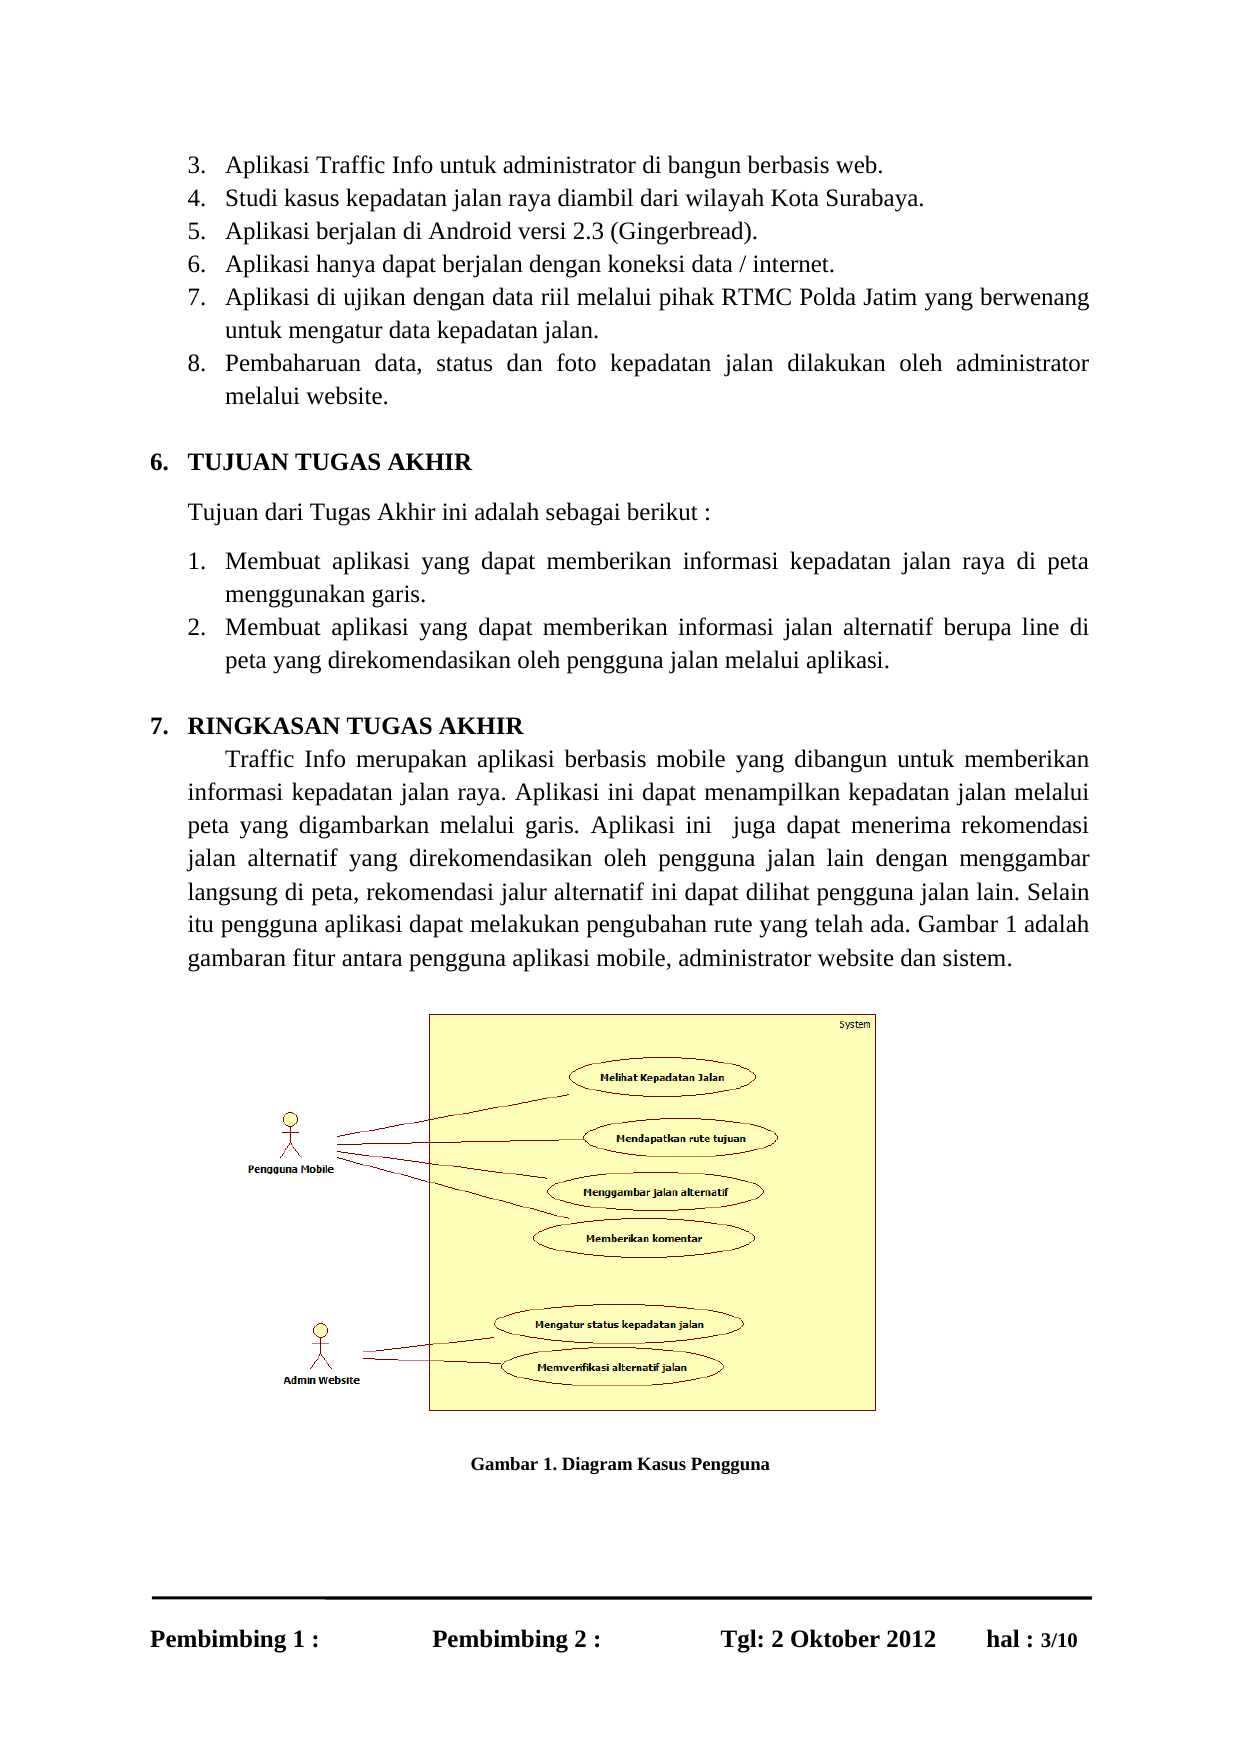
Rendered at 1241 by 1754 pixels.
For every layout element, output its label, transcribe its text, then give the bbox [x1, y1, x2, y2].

list Aplikasi Traffic Info untuk administrator di bangun berbasis web. [187, 150, 1090, 179]
list TUJUAN TUGAS AKHIR [150, 447, 1090, 476]
list RINGKASAN TUGAS AKHIR [150, 711, 1090, 740]
list Traffic Info merupakan aplikasi berbasis mobile yang dibangun untuk memberikan informasi kepadatan jalan raya. Aplikasi ini dapat menampilkan kepadatan jalan melalui peta yang digambarkan melalui garis. Aplikasi ini juga dapat menerima rekomendasi jalan alternatif yang direkomendasikan oleh pengguna jalan lain dengan menggambar langsung di peta, rekomendasi jalur alternatif ini dapat dilihat pengguna jalan lain. Selain itu pengguna aplikasi dapat melakukan pengubahan rute yang telah ada. Gambar 1 adalah gambaran fitur antara pengguna aplikasi mobile, administrator website dan sistem. [187, 744, 1090, 971]
list Studi kasus kepadatan jalan raya diambil dari wilayah Kota Surabaya. [187, 183, 1090, 212]
list Aplikasi berjalan di Android versi 2.3 (Gingerbread). [187, 216, 1090, 245]
list Membuat aplikasi yang dapat memberikan informasi jalan alternatif berupa line di peta yang direkomendasikan oleh pengguna jalan melalui aplikasi. [187, 612, 1090, 674]
text Gambar 1. Diagram Kasus Pengguna [150, 1453, 1090, 1474]
list Aplikasi di ujikan dengan data riil melalui pihak RTMC Polda Jatim yang berwenang untuk mengatur data kepadatan jalan. [187, 282, 1090, 344]
list Membuat aplikasi yang dapat memberikan informasi kepadatan jalan raya di peta menggunakan garis. [187, 546, 1090, 608]
text Tujuan dari Tugas Akhir ini adalah sebagai berikut : [150, 497, 1090, 526]
picture [225, 996, 893, 1428]
list Pembaharuan data, status dan foto kepadatan jalan dilakukan oleh administrator melalui website. [187, 348, 1090, 410]
list Aplikasi hanya dapat berjalan dengan koneksi data / internet. [187, 249, 1090, 278]
